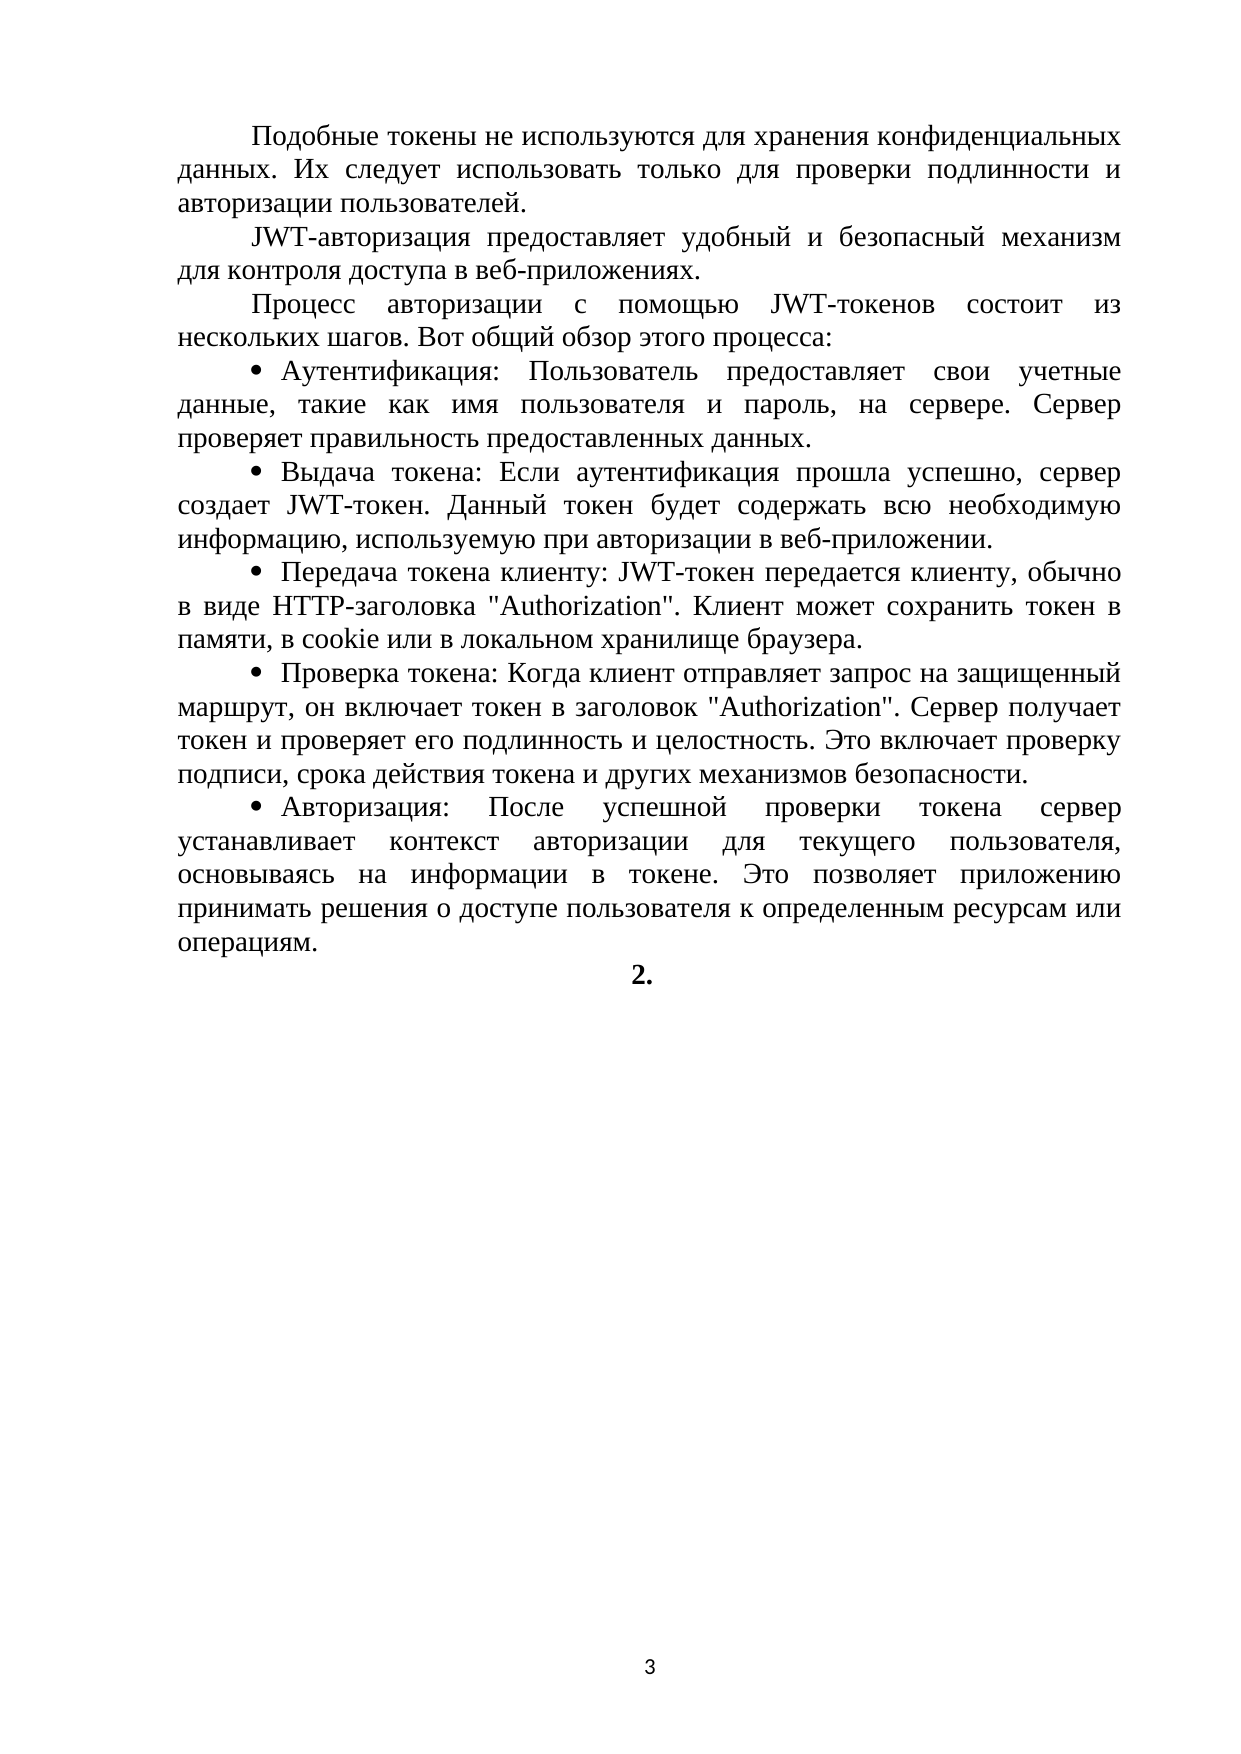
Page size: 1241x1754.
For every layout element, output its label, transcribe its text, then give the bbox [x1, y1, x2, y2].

text Подобные токены не используются для хранения конфиденциальных данных. Их следует использовать только для проверки подлинности и авторизации пользователей. [177, 118, 1122, 219]
text Авторизация: После успешной проверки токена сервер устанавливает контекст авторизации для текущего пользователя, основываясь на информации в токене. Это позволяет приложению принимать решения о доступе пользователя к определенным ресурсам или операциям. [177, 789, 1122, 957]
text Процесс авторизации с помощью JWT-токенов состоит из нескольких шагов. Вот общий обзор этого процесса: [177, 286, 1122, 353]
text Проверка токена: Когда клиент отправляет запрос на защищенный маршрут, он включает токен в заголовок "Authorization". Сервер получает токен и проверяет его подлинность и целостность. Это включает проверку подписи, срока действия токена и других механизмов безопасности. [177, 655, 1122, 789]
text Передача токена клиенту: JWT-токен передается клиенту, обычно в виде HTTP-заголовка "Authorization". Клиент может сохранить токен в памяти, в cookie или в локальном хранилище браузера. [177, 554, 1122, 655]
text JWT-авторизация предоставляет удобный и безопасный механизм для контроля доступа в веб-приложениях. [177, 219, 1122, 286]
text Выдача токена: Если аутентификация прошла успешно, сервер создает JWT-токен. Данный токен будет содержать всю необходимую информацию, используемую при авторизации в веб-приложении. [177, 454, 1122, 554]
text Аутентификация: Пользователь предоставляет свои учетные данные, такие как имя пользователя и пароль, на сервере. Сервер проверяет правильность предоставленных данных. [177, 353, 1122, 454]
